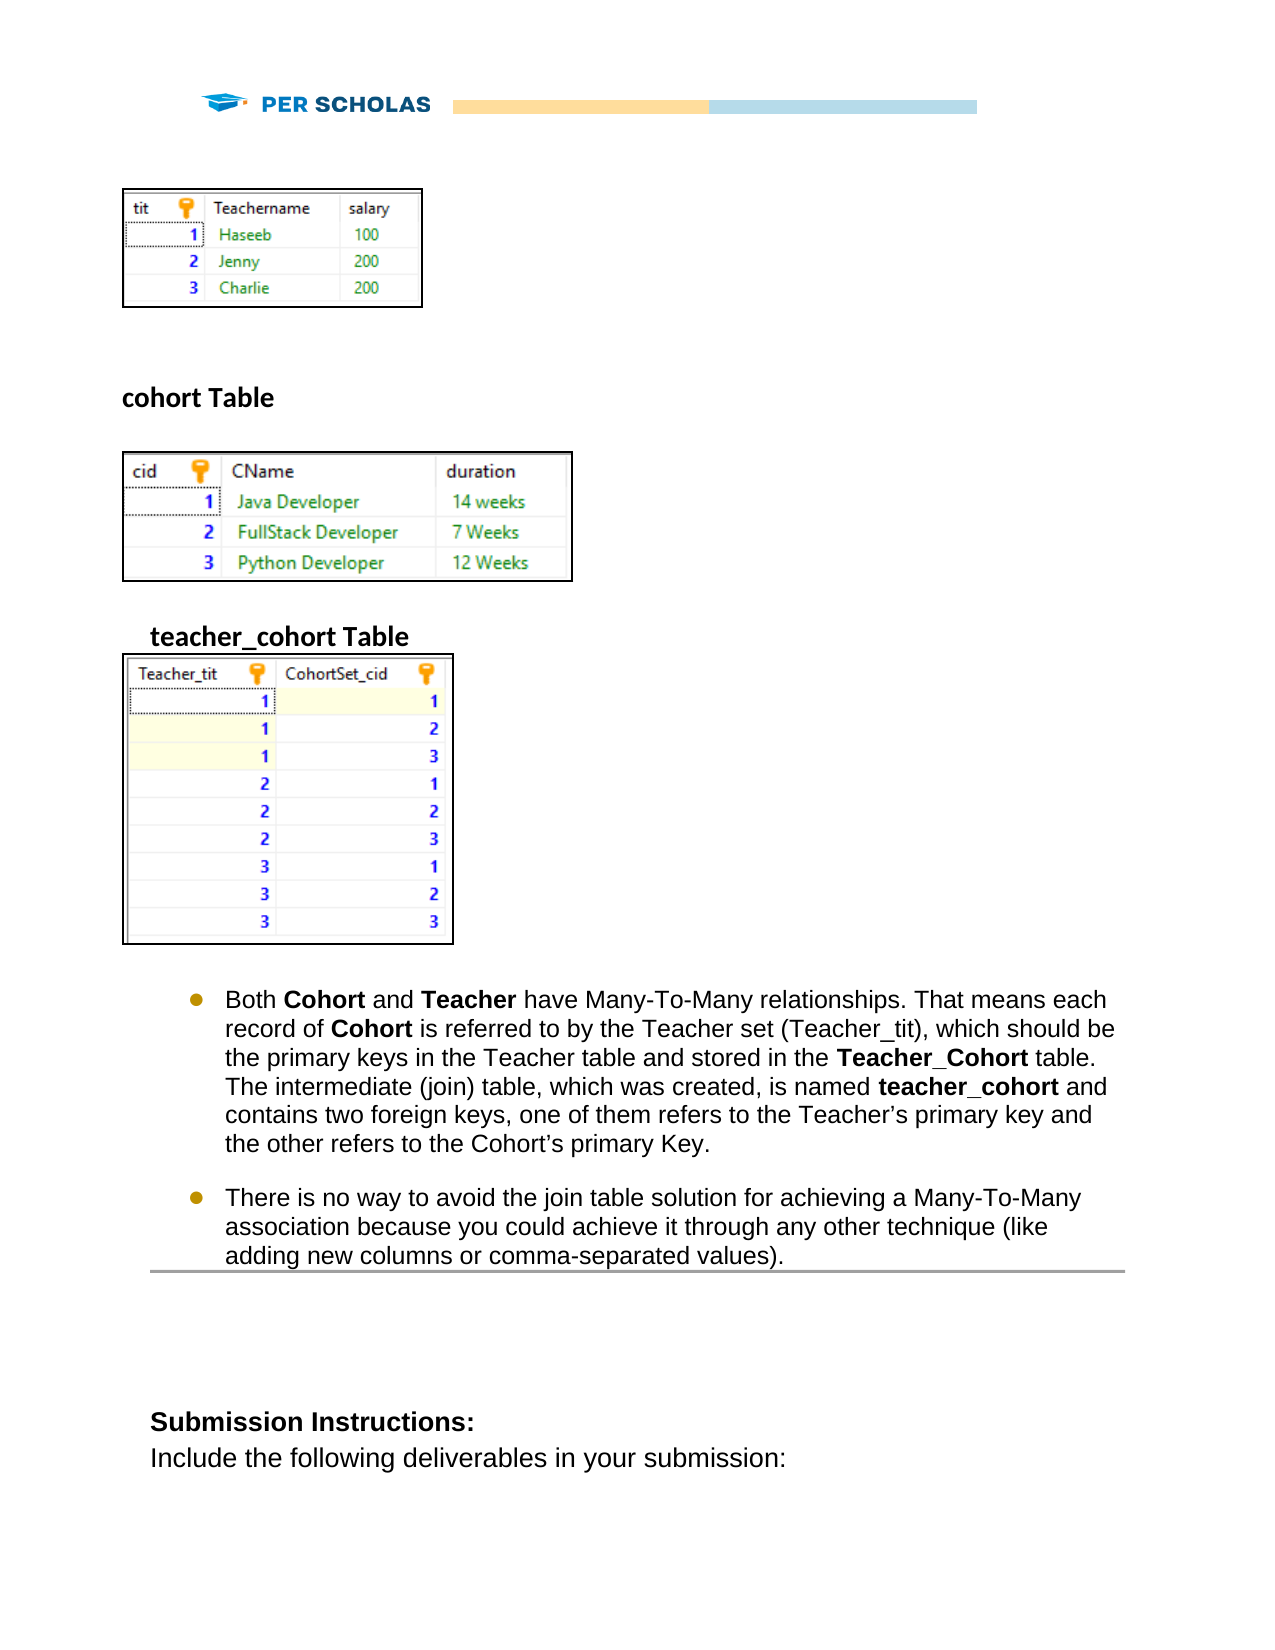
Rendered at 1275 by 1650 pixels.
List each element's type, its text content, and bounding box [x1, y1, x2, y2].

text cohort Table [122, 379, 1125, 415]
list There is no way to avoid the join table solution for achieving a Many-To-Many association because you could achieve it through any other technique (like adding new columns or comma-separated values). [187, 1179, 1125, 1269]
picture [175, 75, 1025, 161]
list Both Cohort and Teacher have Many-To-Many relationships. That means each record of Cohort is referred to by the Teacher set (Teacher_tit), which should be the primary keys in the Teacher table and stored in the Teacher_Cohort table. The intermediate (join) table, which was created, is named teacher_cohort and contains two foreign keys, one of them refers to the Teacher’s primary key and the other refers to the Cohort’s primary Key. [187, 981, 1125, 1158]
text Submission Instructions: [150, 1406, 1125, 1437]
picture [124, 190, 421, 306]
picture [124, 655, 452, 943]
text teacher_cohort Table [150, 618, 1125, 653]
text Include the following deliverables in your submission: [150, 1442, 1125, 1473]
picture [124, 453, 571, 580]
